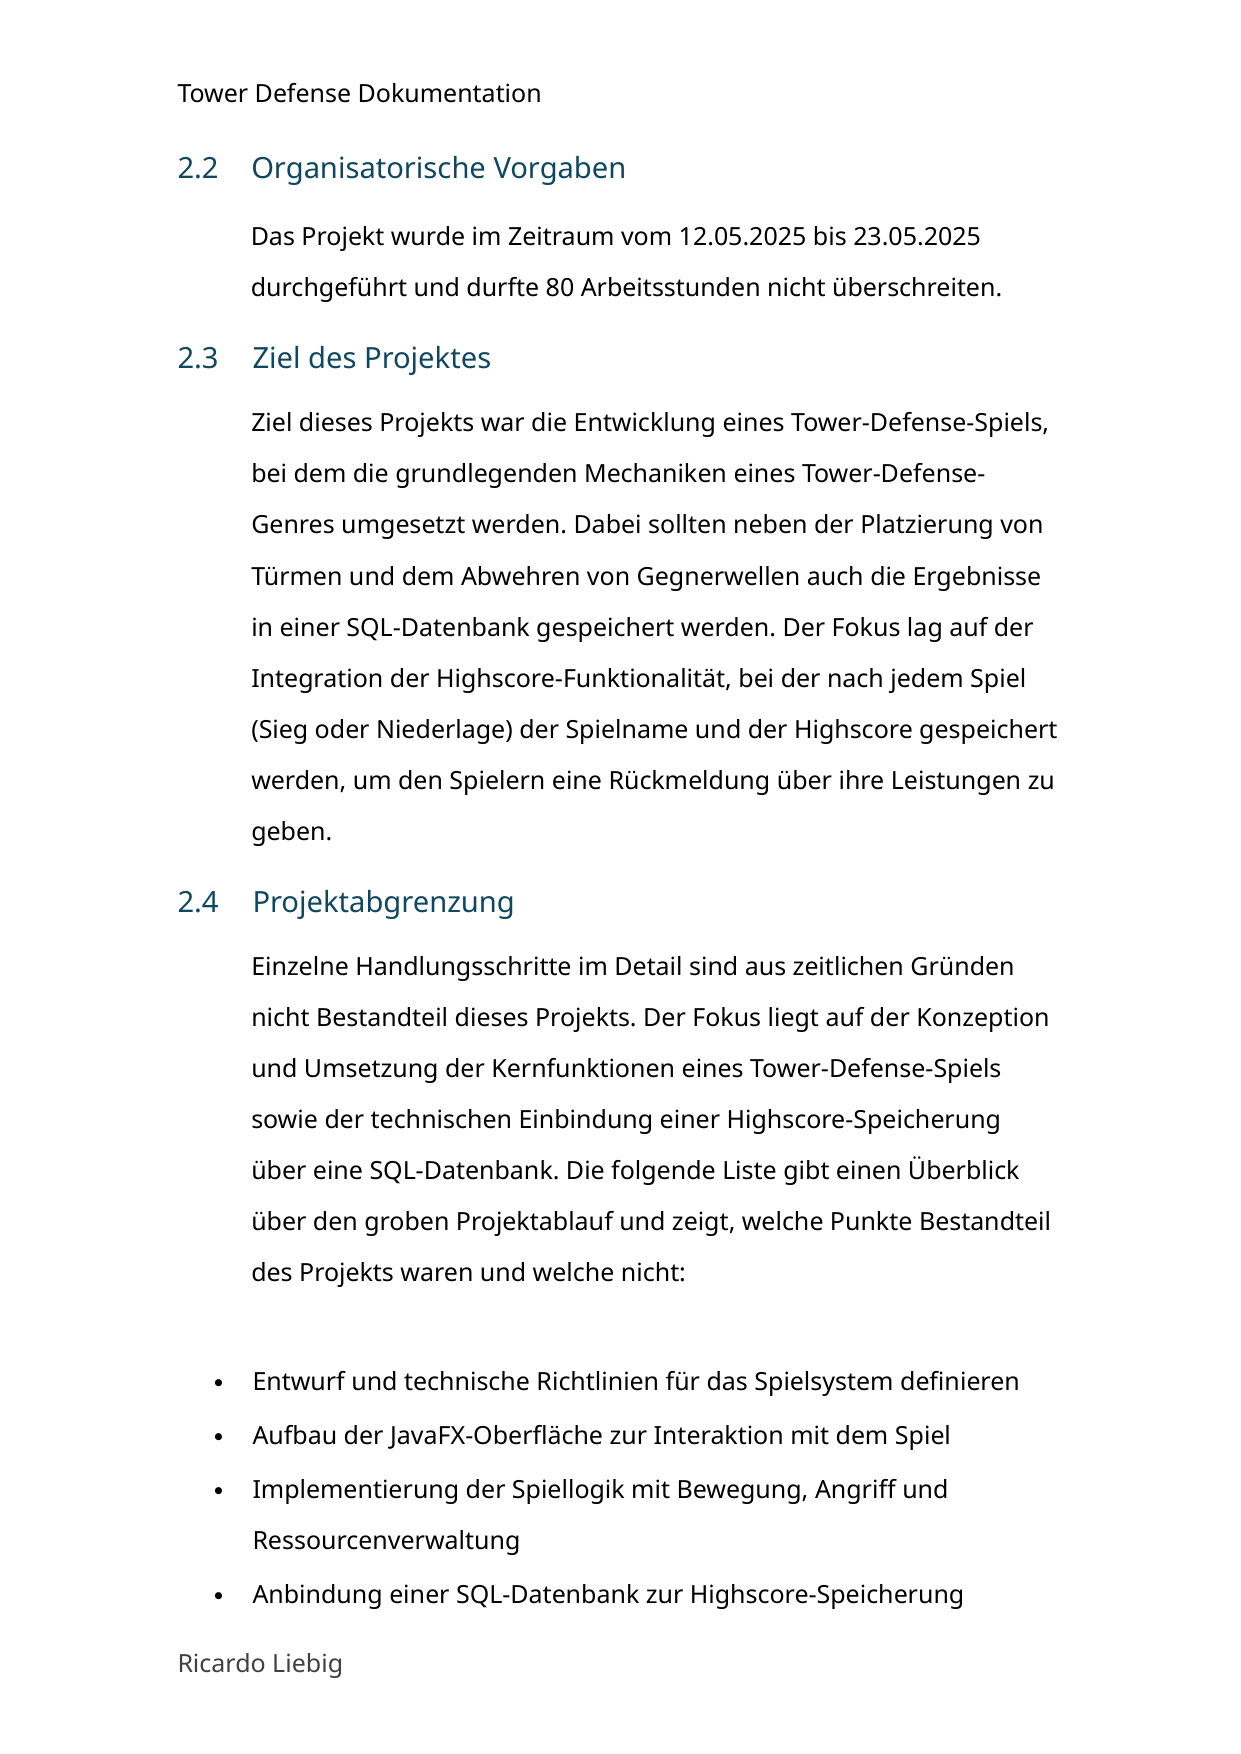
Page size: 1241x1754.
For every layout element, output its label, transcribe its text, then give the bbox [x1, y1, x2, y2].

list Anbindung einer SQL-Datenbank zur Highscore-Speicherung [215, 1577, 1063, 1611]
subtitle Projektabgrenzung [177, 881, 1063, 921]
list Aufbau der JavaFX-Oberfläche zur Interaktion mit dem Spiel [215, 1418, 1063, 1452]
list Implementierung der Spiellogik mit Bewegung, Angriff und Ressourcenverwaltung [215, 1472, 1063, 1557]
text Einzelne Handlungsschritte im Detail sind aus zeitlichen Gründen nicht Bestandteil dieses Projekts. Der Fokus liegt auf der Konzeption und Umsetzung der Kernfunktionen eines Tower-Defense-Spiels sowie der technischen Einbindung einer Highscore-Speicherung über eine SQL-Datenbank. Die folgende Liste gibt einen Überblick über den groben Projektablauf und zeigt, welche Punkte Bestandteil des Projekts waren und welche nicht: [251, 949, 1063, 1289]
subtitle Ziel des Projektes [177, 337, 1063, 377]
text Ziel dieses Projekts war die Entwicklung eines Tower-Defense-Spiels, bei dem die grundlegenden Mechaniken eines Tower-Defense-Genres umgesetzt werden. Dabei sollten neben der Platzierung von Türmen und dem Abwehren von Gegnerwellen auch die Ergebnisse in einer SQL-Datenbank gespeichert werden. Der Fokus lag auf der Integration der Highscore-Funktionalität, bei der nach jedem Spiel (Sieg oder Niederlage) der Spielname und der Highscore gespeichert werden, um den Spielern eine Rückmeldung über ihre Leistungen zu geben. [251, 405, 1063, 847]
text Das Projekt wurde im Zeitraum vom 12.05.2025 bis 23.05.2025 durchgeführt und durfte 80 Arbeitsstunden nicht überschreiten. [251, 218, 1063, 303]
subtitle 2.2 Organisatorische Vorgaben [177, 148, 1063, 187]
list Entwurf und technische Richtlinien für das Spielsystem definieren [215, 1363, 1063, 1397]
